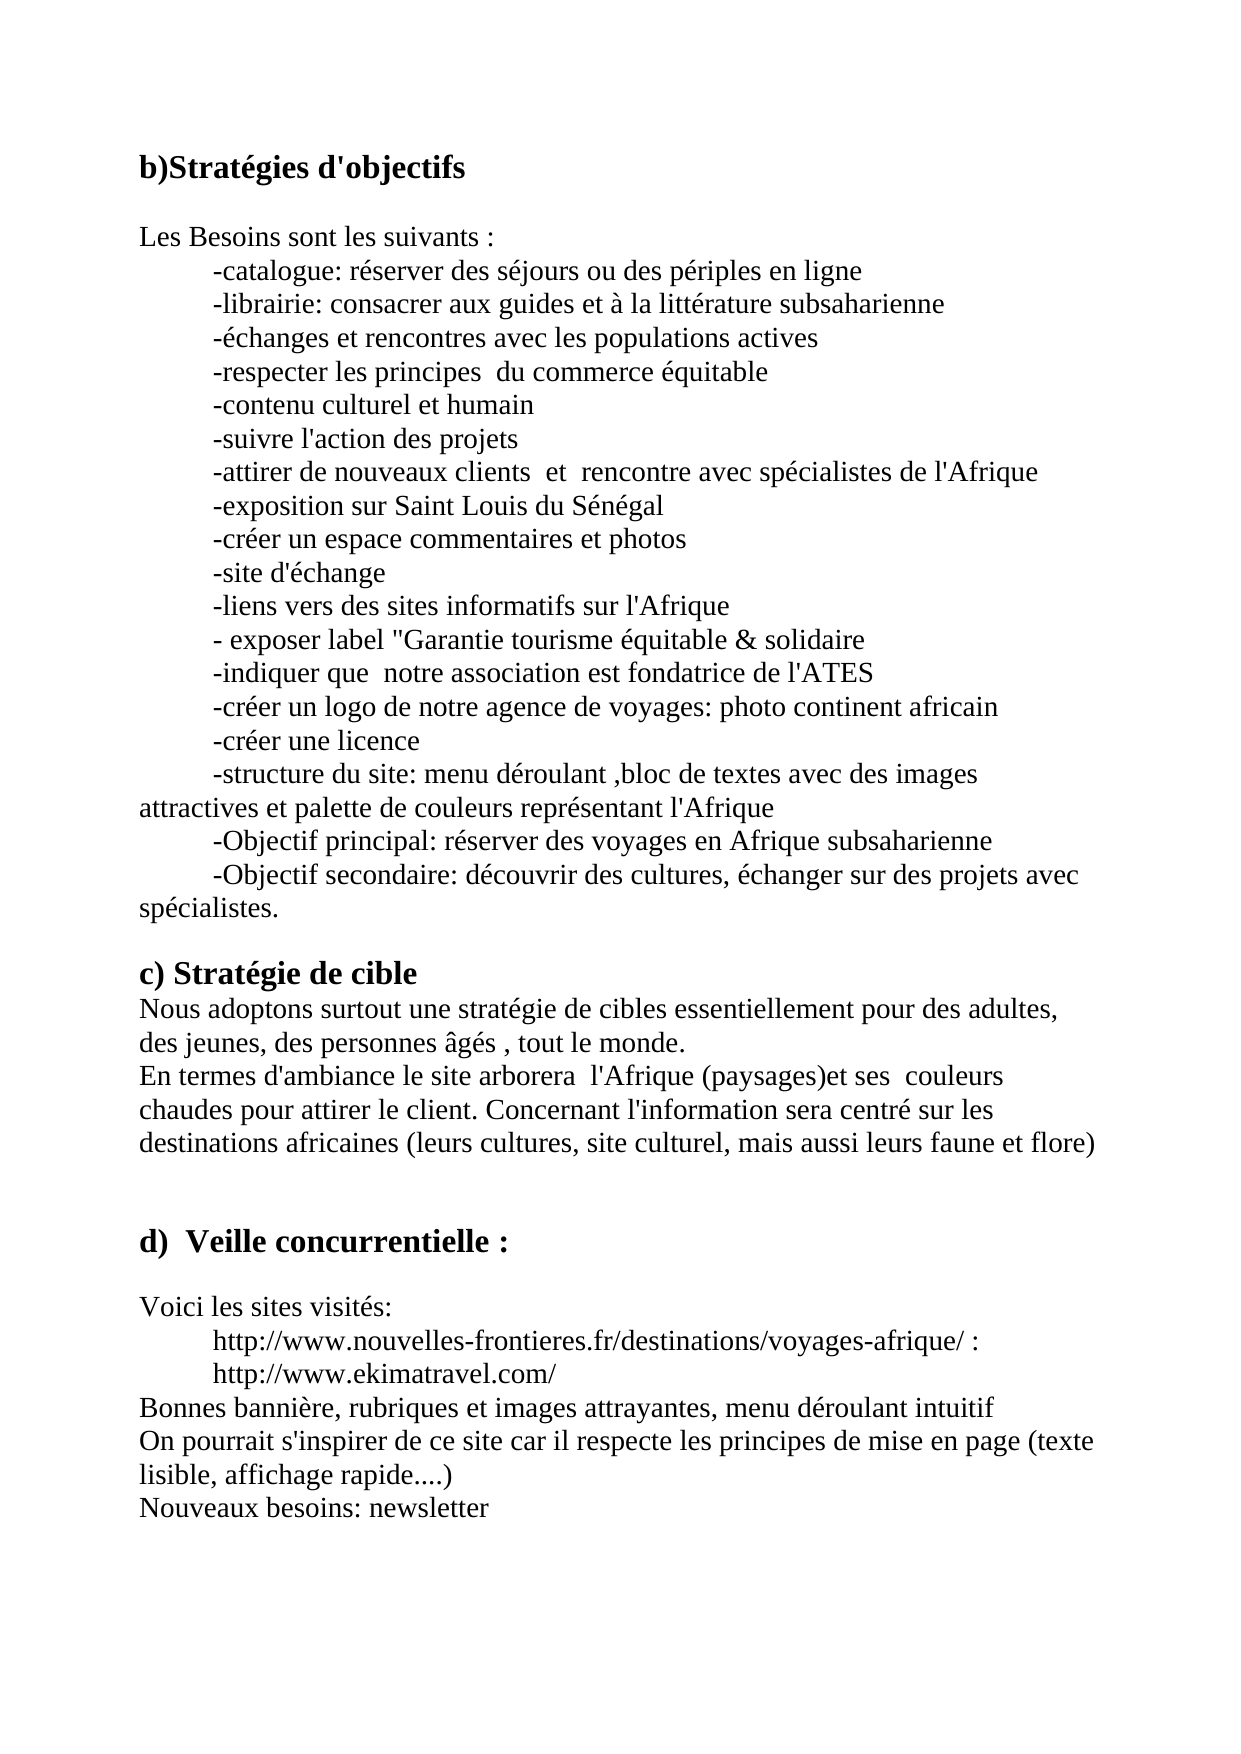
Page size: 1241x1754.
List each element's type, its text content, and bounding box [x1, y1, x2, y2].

text d) Veille concurrentielle : [139, 1222, 1101, 1260]
text - exposer label "Garantie tourisme équitable & solidaire [139, 622, 1101, 656]
text -suivre l'action des projets [139, 421, 1101, 454]
text -créer une licence [139, 723, 1101, 756]
text -librairie: consacrer aux guides et à la littérature subsaharienne [139, 287, 1101, 320]
text -Objectif principal: réserver des voyages en Afrique subsaharienne [139, 823, 1101, 857]
text -contenu culturel et humain [139, 387, 1101, 421]
text b)Stratégies d'objectifs [139, 148, 1101, 186]
text http://www.nouvelles-frontieres.fr/destinations/voyages-afrique/ : [139, 1323, 1101, 1356]
text http://www.ekimatravel.com/ [139, 1356, 1101, 1390]
text -liens vers des sites informatifs sur l'Afrique [139, 588, 1101, 622]
text Les Besoins sont les suivants : [139, 219, 1101, 253]
text -exposition sur Saint Louis du Sénégal [139, 488, 1101, 521]
text -site d'échange [139, 555, 1101, 588]
text Nous adoptons surtout une stratégie de cibles essentiellement pour des adultes, des jeunes, des personnes âgés , tout le monde. [139, 991, 1101, 1058]
text -respecter les principes du commerce équitable [139, 354, 1101, 387]
text c) Stratégie de cible [139, 953, 1101, 991]
text On pourrait s'inspirer de ce site car il respecte les principes de mise en page (texte lisible, affichage rapide....) [139, 1423, 1101, 1491]
text -catalogue: réserver des séjours ou des périples en ligne [139, 253, 1101, 287]
text -Objectif secondaire: découvrir des cultures, échanger sur des projets avec spécialistes. [139, 857, 1101, 924]
text Nouveaux besoins: newsletter [139, 1491, 1101, 1524]
text -attirer de nouveaux clients et rencontre avec spécialistes de l'Afrique [139, 454, 1101, 488]
text En termes d'ambiance le site arborera l'Afrique (paysages)et ses couleurs chaudes pour attirer le client. Concernant l'information sera centré sur les destinations africaines (leurs cultures, site culturel, mais aussi leurs faune et flore) [139, 1058, 1101, 1159]
text Voici les sites visités: [139, 1289, 1101, 1323]
text -créer un espace commentaires et photos [139, 521, 1101, 555]
text Bonnes bannière, rubriques et images attrayantes, menu déroulant intuitif [139, 1390, 1101, 1423]
text -structure du site: menu déroulant ,bloc de textes avec des images attractives et palette de couleurs représentant l'Afrique [139, 756, 1101, 823]
text -échanges et rencontres avec les populations actives [139, 320, 1101, 354]
text -créer un logo de notre agence de voyages: photo continent africain [139, 689, 1101, 723]
text -indiquer que notre association est fondatrice de l'ATES [139, 656, 1101, 689]
